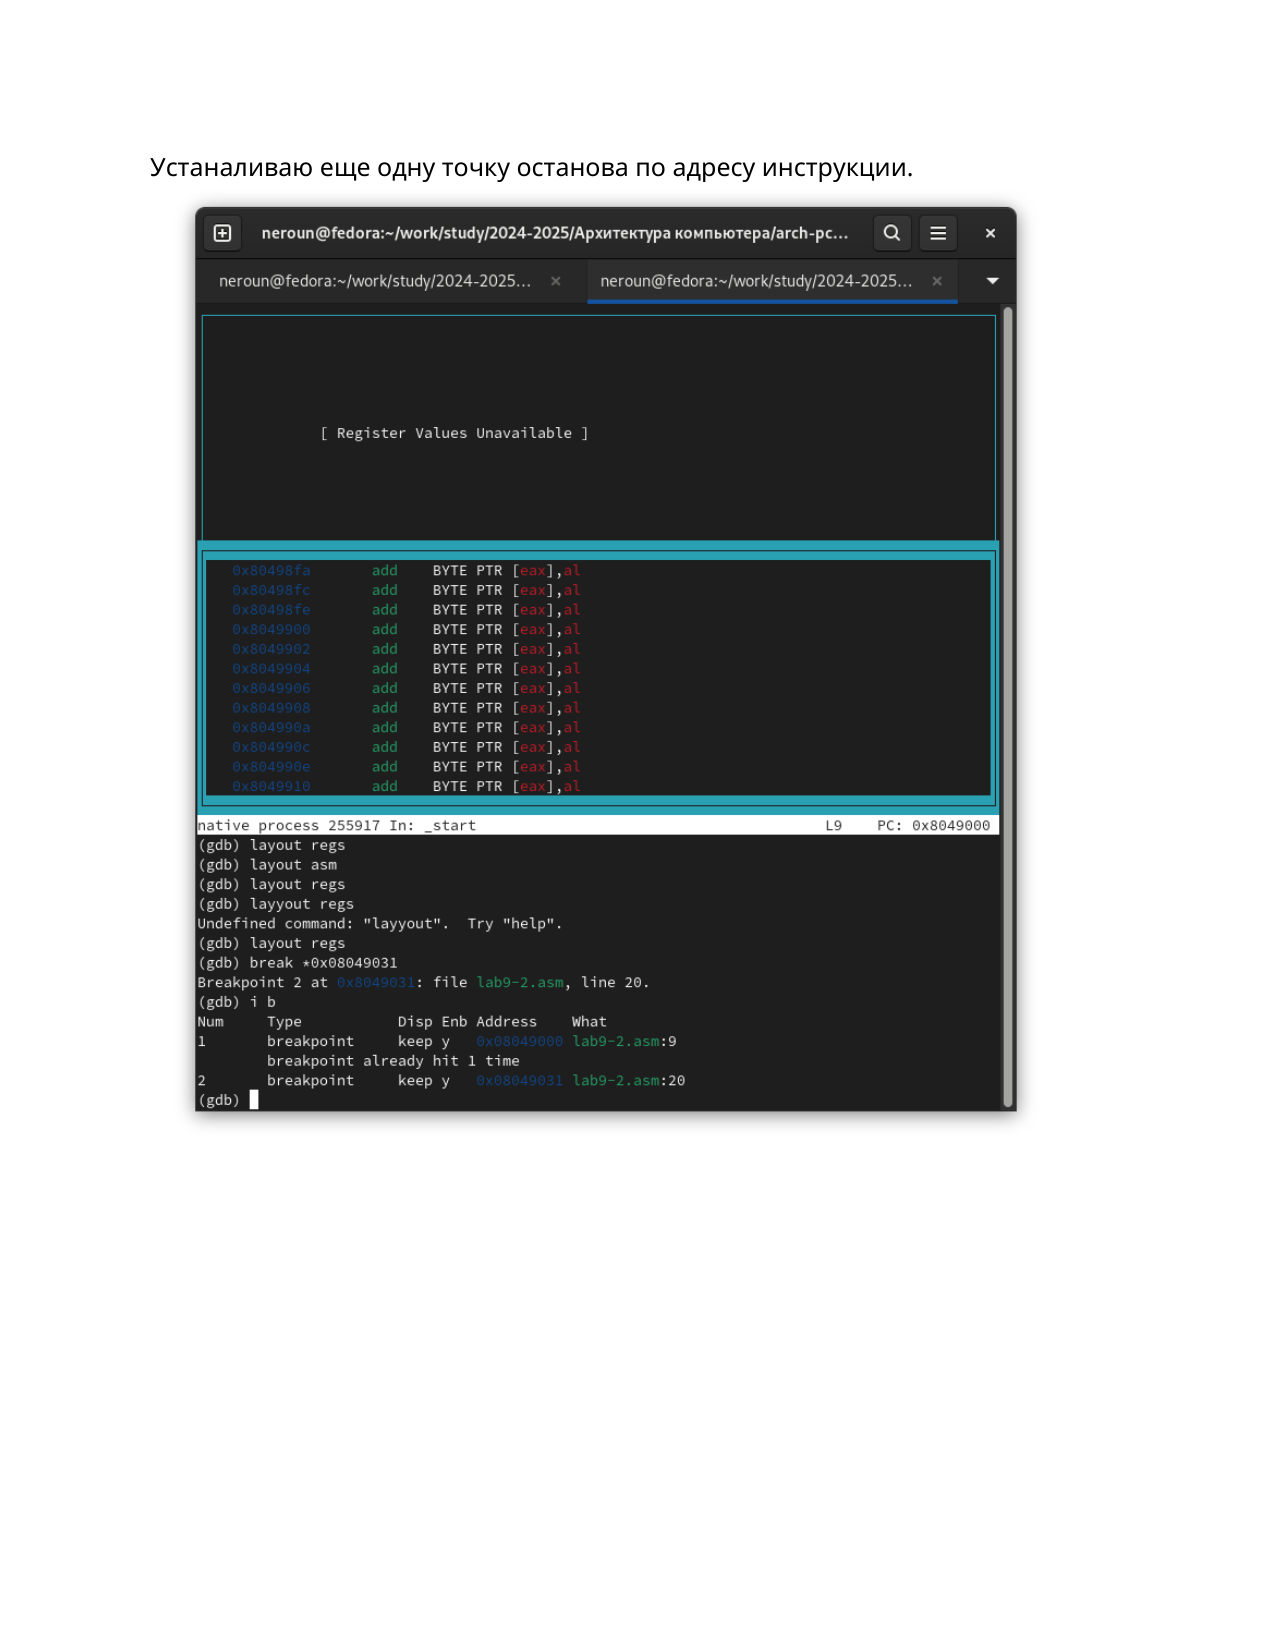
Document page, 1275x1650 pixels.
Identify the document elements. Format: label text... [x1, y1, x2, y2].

picture [168, 184, 1044, 1142]
